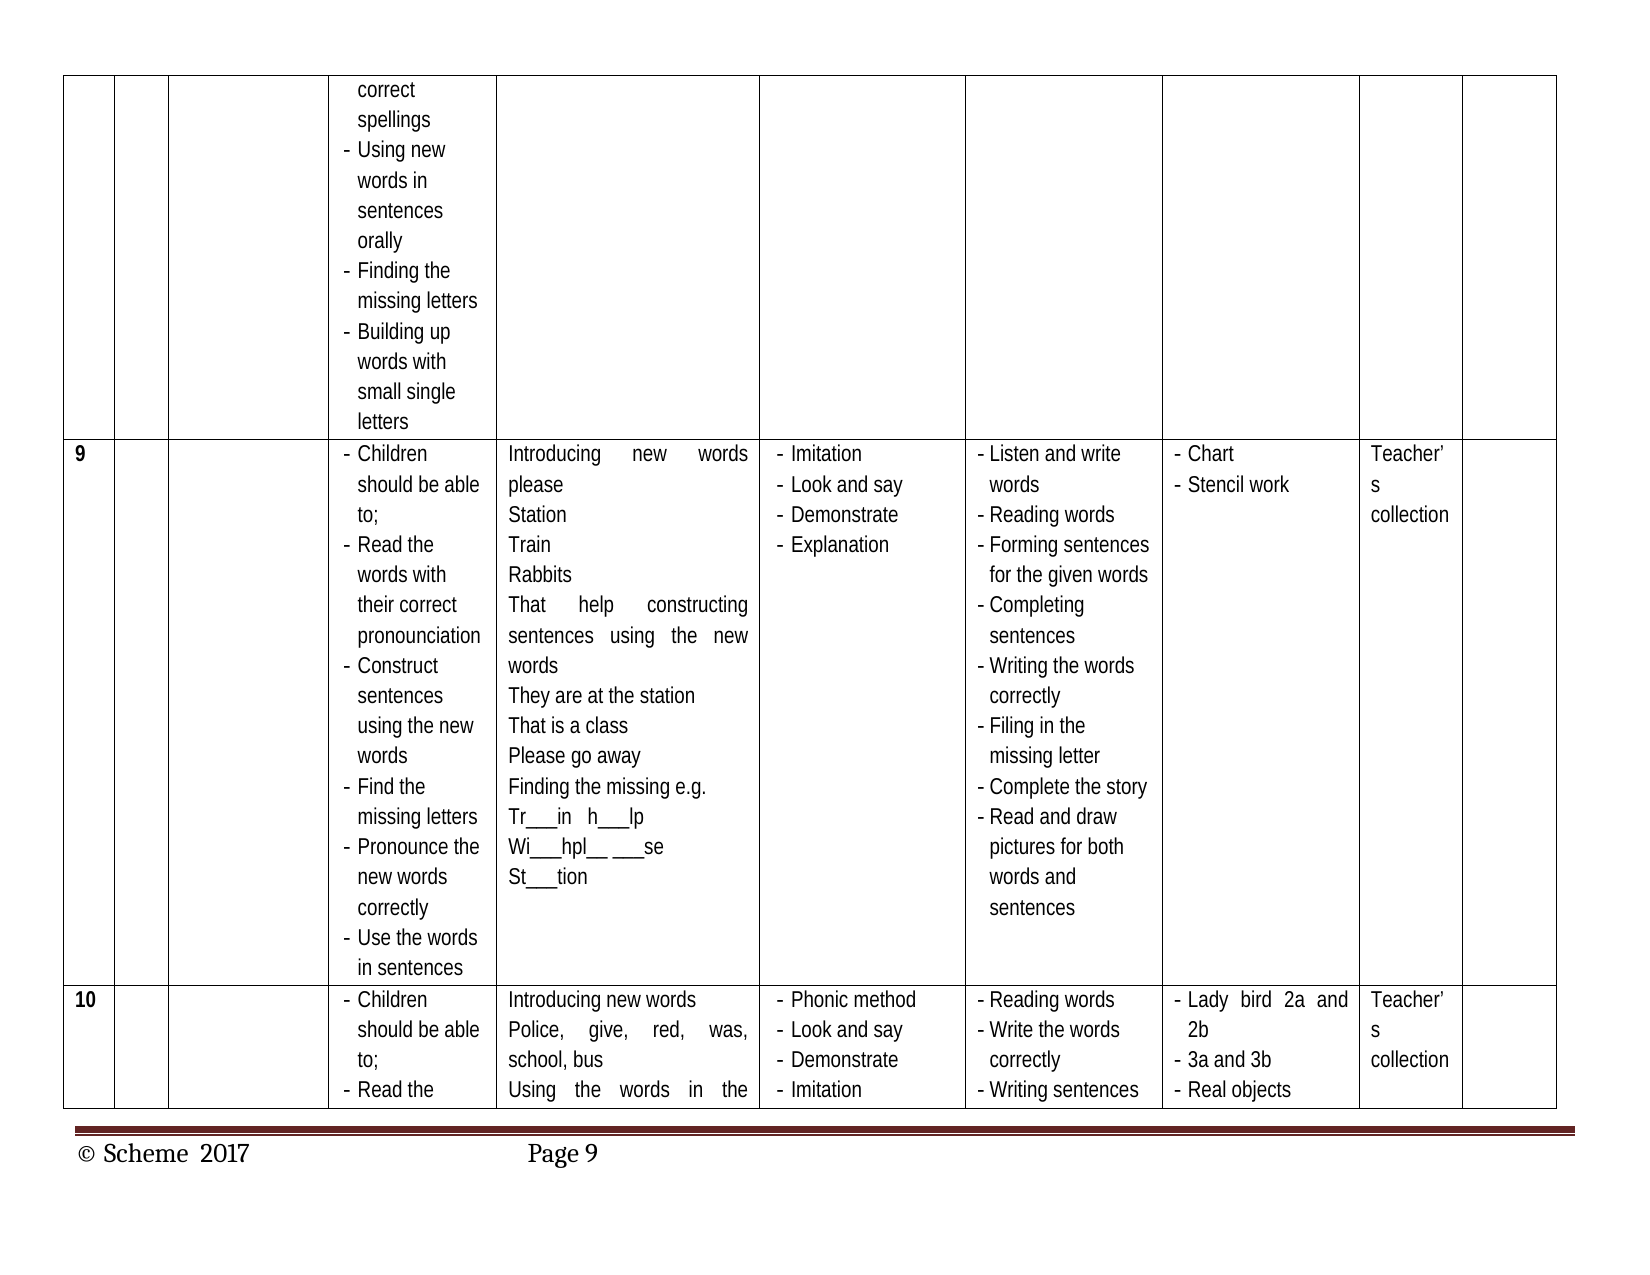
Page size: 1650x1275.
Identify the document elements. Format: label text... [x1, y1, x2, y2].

table_cell [169, 986, 328, 1107]
table_cell [115, 440, 168, 985]
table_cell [1163, 986, 1359, 1107]
table_cell Imitation Look and say Demonstrate Explanation [760, 440, 965, 985]
table_cell 10 [64, 986, 114, 1107]
table_cell Listen and write words Reading words Forming sentences for the given words Completing sentences Writing the words correctly Filing in the missing letter Complete the story Read and draw pictures for both words and sentences [966, 440, 1162, 985]
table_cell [497, 986, 759, 1107]
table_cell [966, 986, 1162, 1107]
table_cell [169, 76, 328, 439]
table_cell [497, 76, 759, 439]
table_cell [1463, 76, 1556, 439]
table_cell 9 [64, 440, 114, 985]
table_cell [1463, 986, 1556, 1107]
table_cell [760, 76, 965, 439]
table_cell Introducing new words please Station Train Rabbits That help constructing sentences using the new words They are at the station That is a class Please go away Finding the missing e.g. Tr___in h___lp Wi___hpl__ ___se St___tion [497, 440, 759, 985]
table_cell Chart Stencil work [1163, 440, 1359, 985]
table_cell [329, 76, 496, 439]
table_cell Children should be able to; Read the words with their correct pronounciation Construct sentences using the new words Find the missing letters Pronounce the new words correctly Use the words in sentences [329, 440, 496, 985]
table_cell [1360, 76, 1462, 439]
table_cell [760, 986, 965, 1107]
table_cell [115, 76, 168, 439]
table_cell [966, 76, 1162, 439]
table_cell [169, 440, 328, 985]
table_cell [115, 986, 168, 1107]
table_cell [1360, 986, 1462, 1107]
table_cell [1163, 76, 1359, 439]
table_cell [329, 986, 496, 1107]
table_cell Teacher’s collection [1360, 440, 1462, 985]
table_cell 8 [64, 76, 114, 439]
table_cell [1463, 440, 1556, 985]
